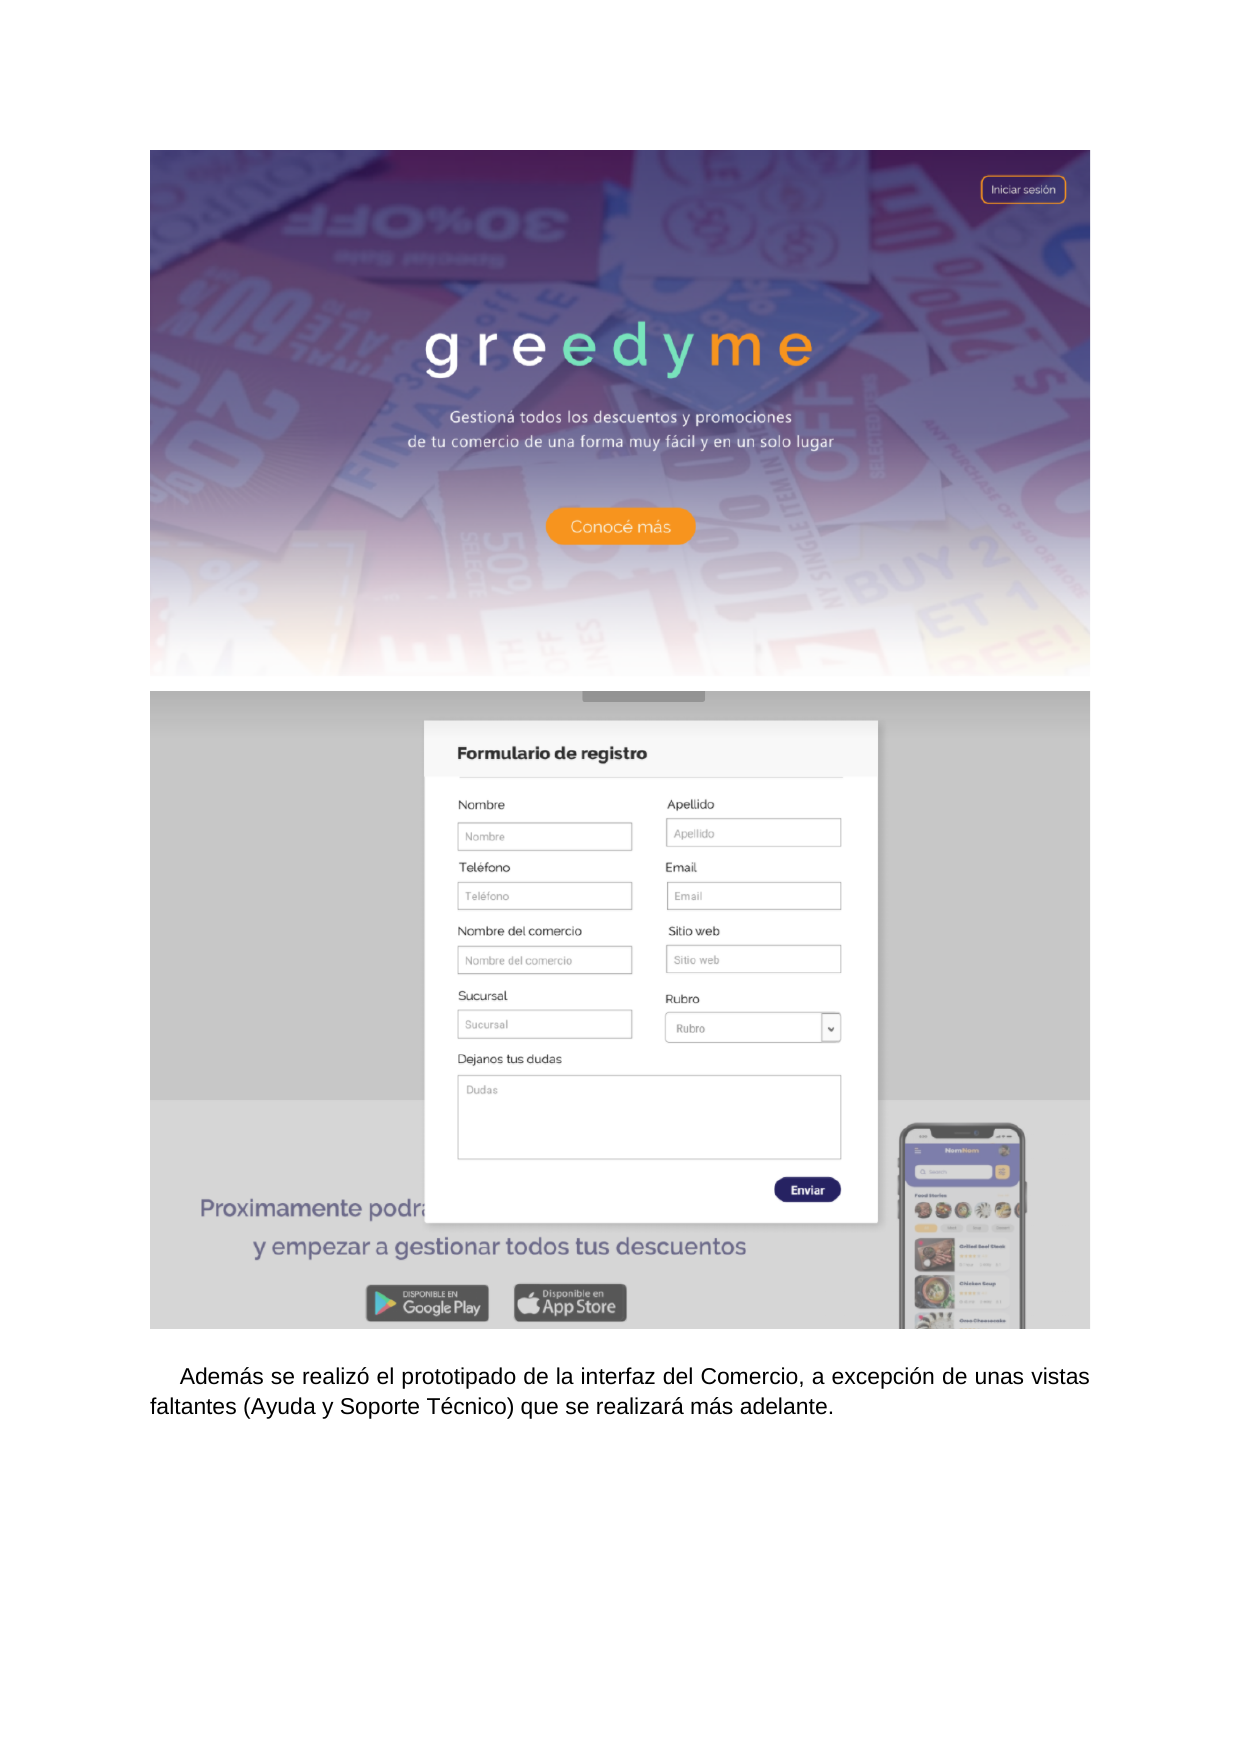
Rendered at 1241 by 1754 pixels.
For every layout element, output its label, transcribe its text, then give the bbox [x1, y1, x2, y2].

text Además se realizó el prototipado de la interfaz del Comercio, a excepción de unas vistas faltantes (Ayuda y Soporte Técnico) que se realizará más adelante. [150, 1363, 1090, 1419]
picture [150, 150, 1091, 688]
picture [150, 691, 1091, 1329]
